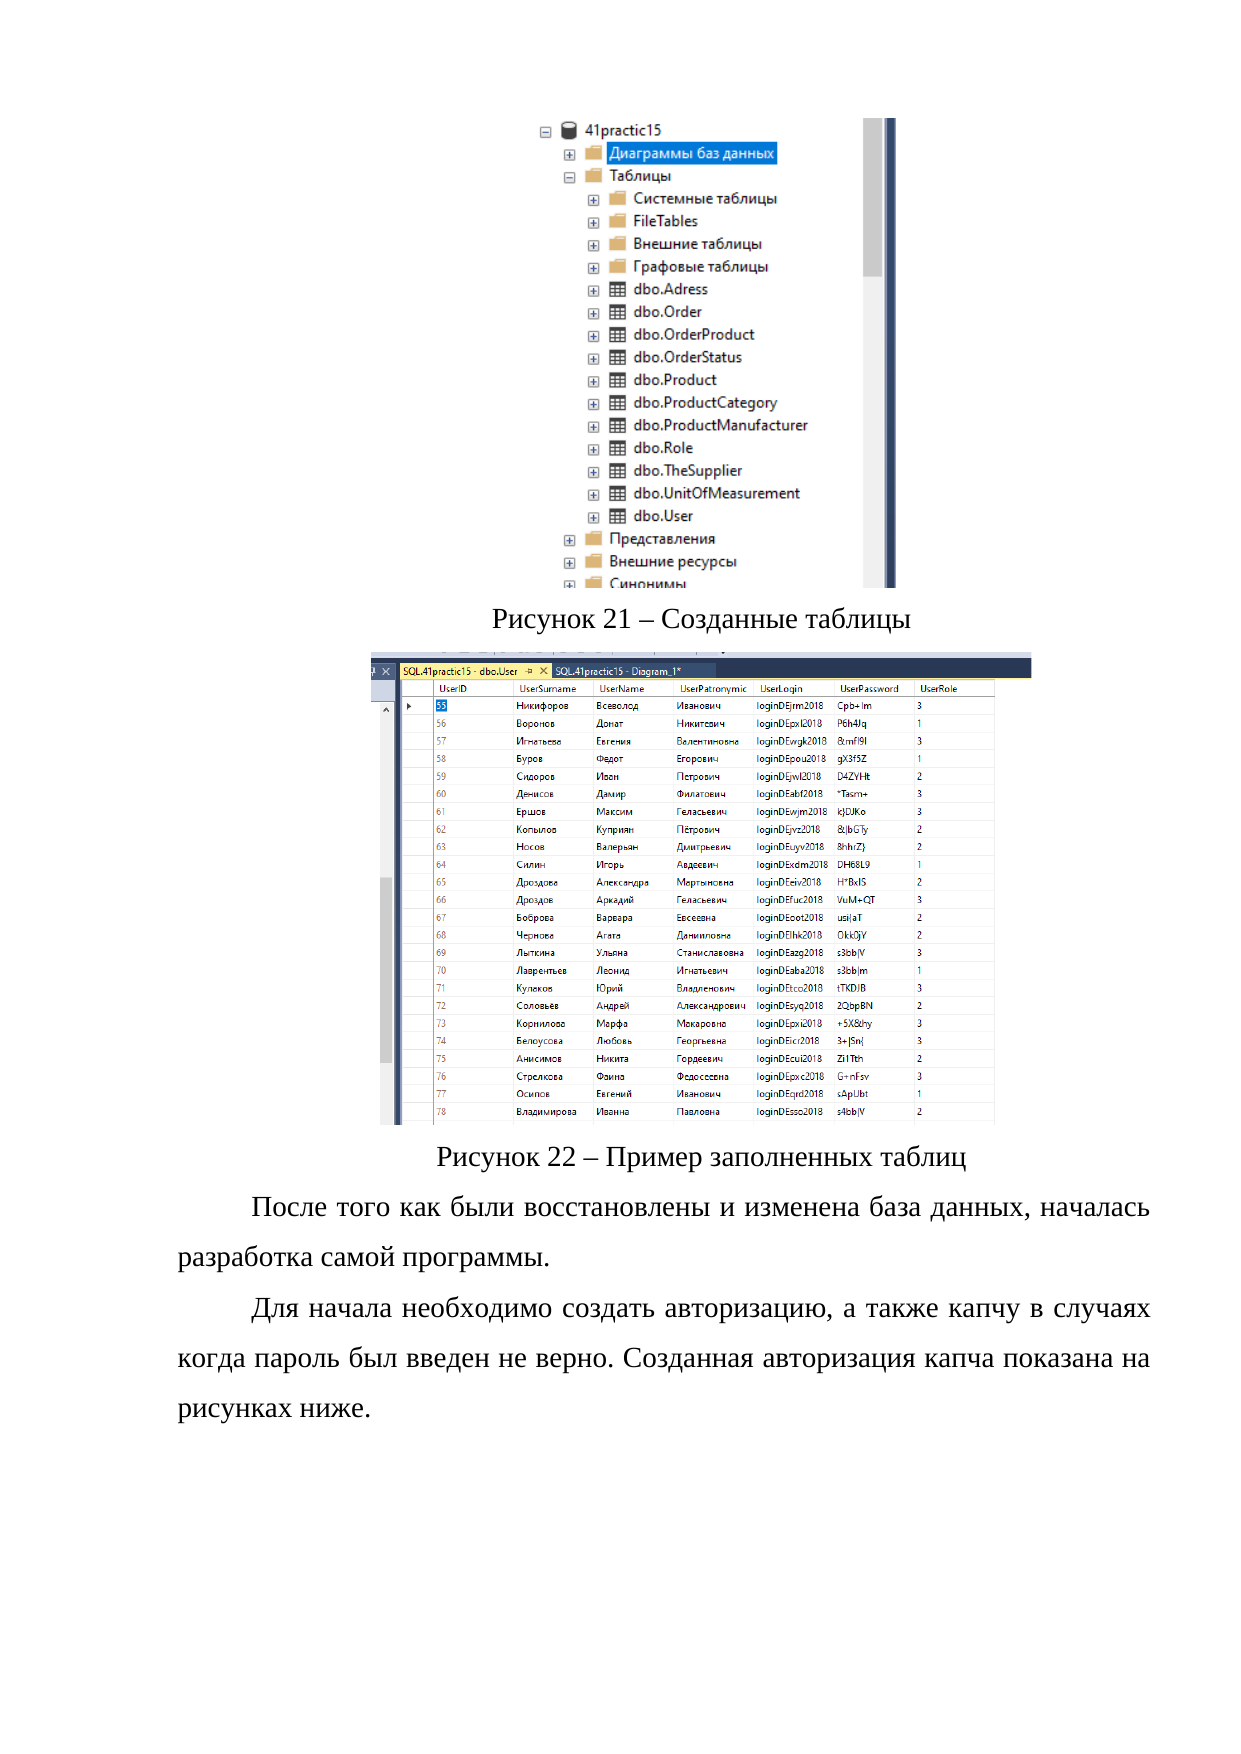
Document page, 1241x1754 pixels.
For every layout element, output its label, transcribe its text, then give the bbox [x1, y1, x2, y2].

picture [506, 118, 896, 588]
picture [371, 652, 1032, 1125]
text Рисунок 21 – Созданные таблицы [177, 602, 1152, 635]
text Рисунок 22 – Пример заполненных таблиц [177, 1139, 1152, 1172]
text Для начала необходимо создать авторизацию, а также капчу в случаях когда пароль был введен не верно. Созданная авторизация капча показана на рисунках ниже. [177, 1290, 1152, 1424]
text После того как были восстановлены и изменена база данных, началась разработка самой программы. [177, 1189, 1152, 1273]
